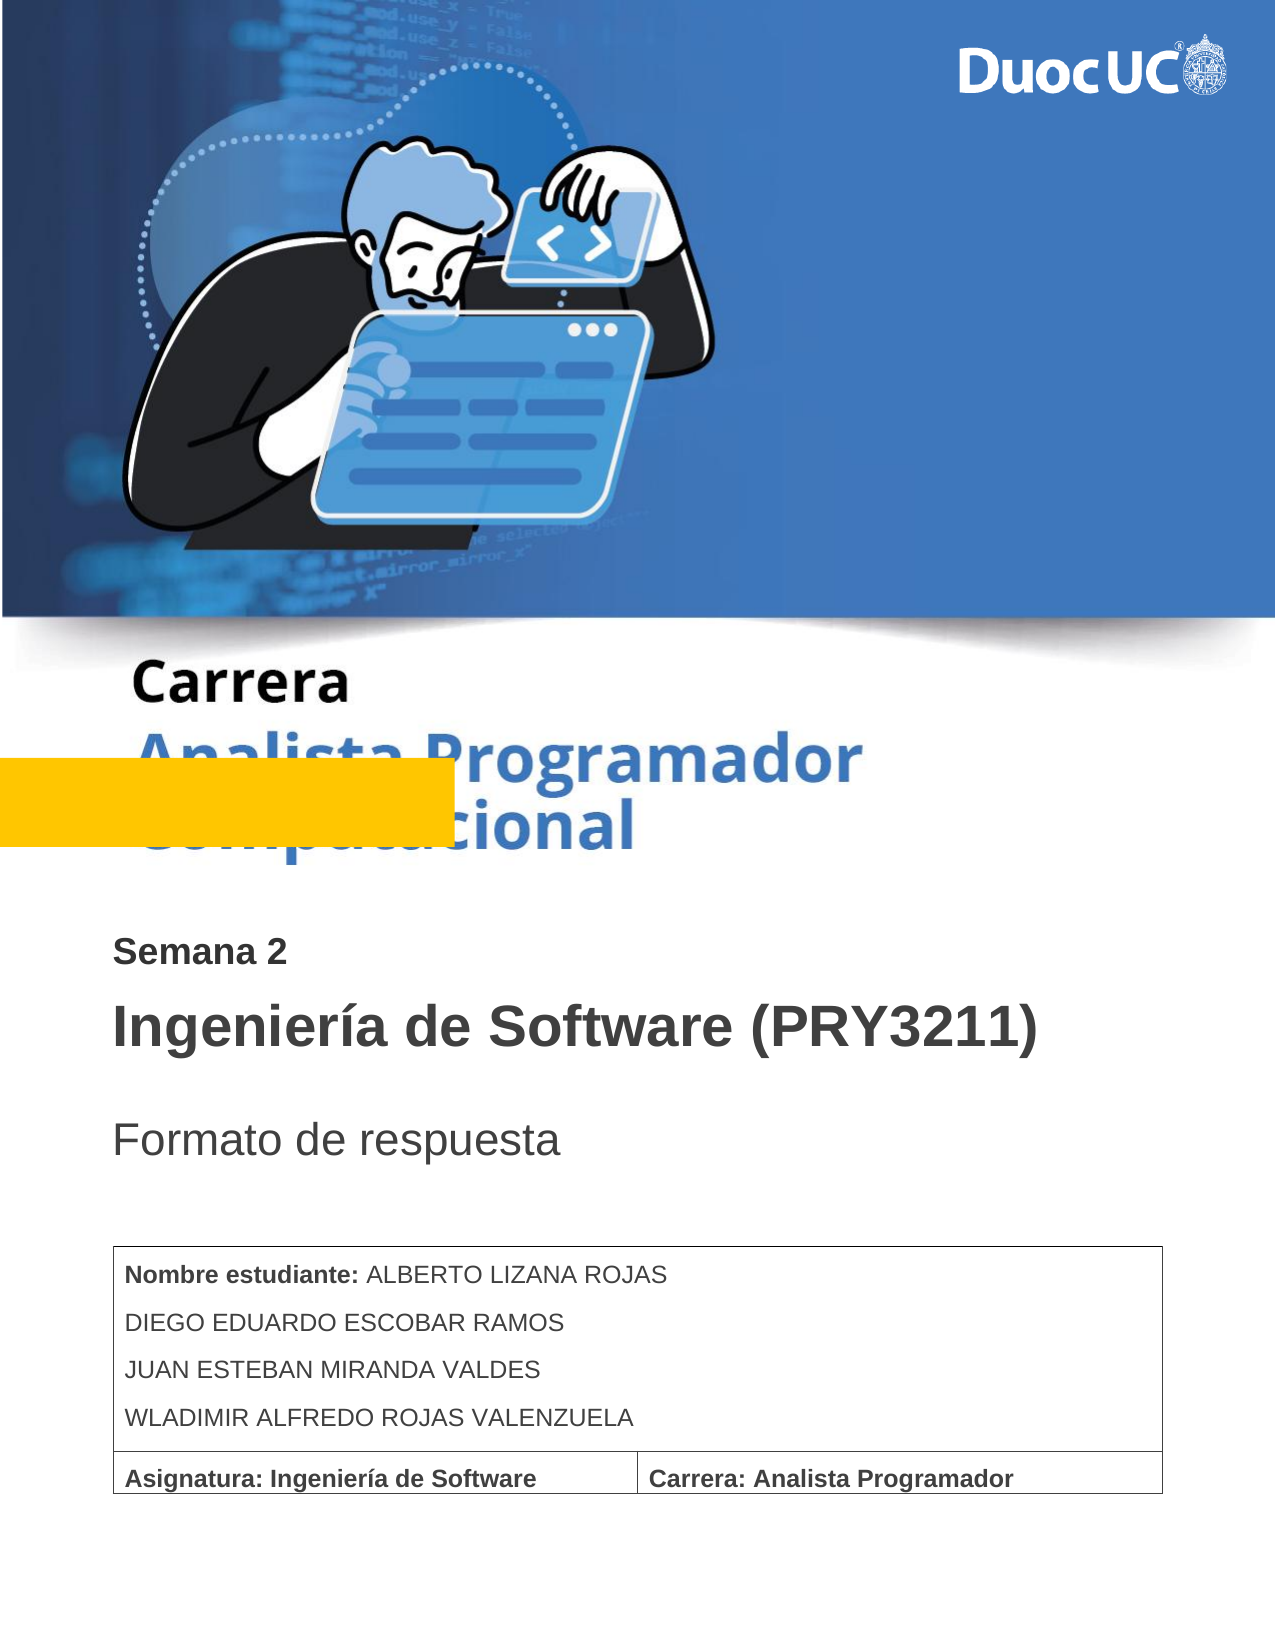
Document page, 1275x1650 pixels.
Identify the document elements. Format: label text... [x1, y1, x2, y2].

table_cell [114, 1452, 637, 1493]
table_header Nombre estudiante: ALBERTO LIZANA ROJAS DIEGO EDUARDO ESCOBAR RAMOS JUAN ESTEBAN MIRANDA VALDES WLADIMIR ALFREDO ROJAS VALENZUELA [114, 1247, 1162, 1451]
title Ingeniería de Software (PRY3211) [112, 992, 1162, 1059]
text Semana 2 [112, 929, 1162, 972]
picture [2, 0, 1275, 887]
text Formato de respuesta [112, 1112, 1162, 1165]
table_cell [638, 1452, 1162, 1493]
